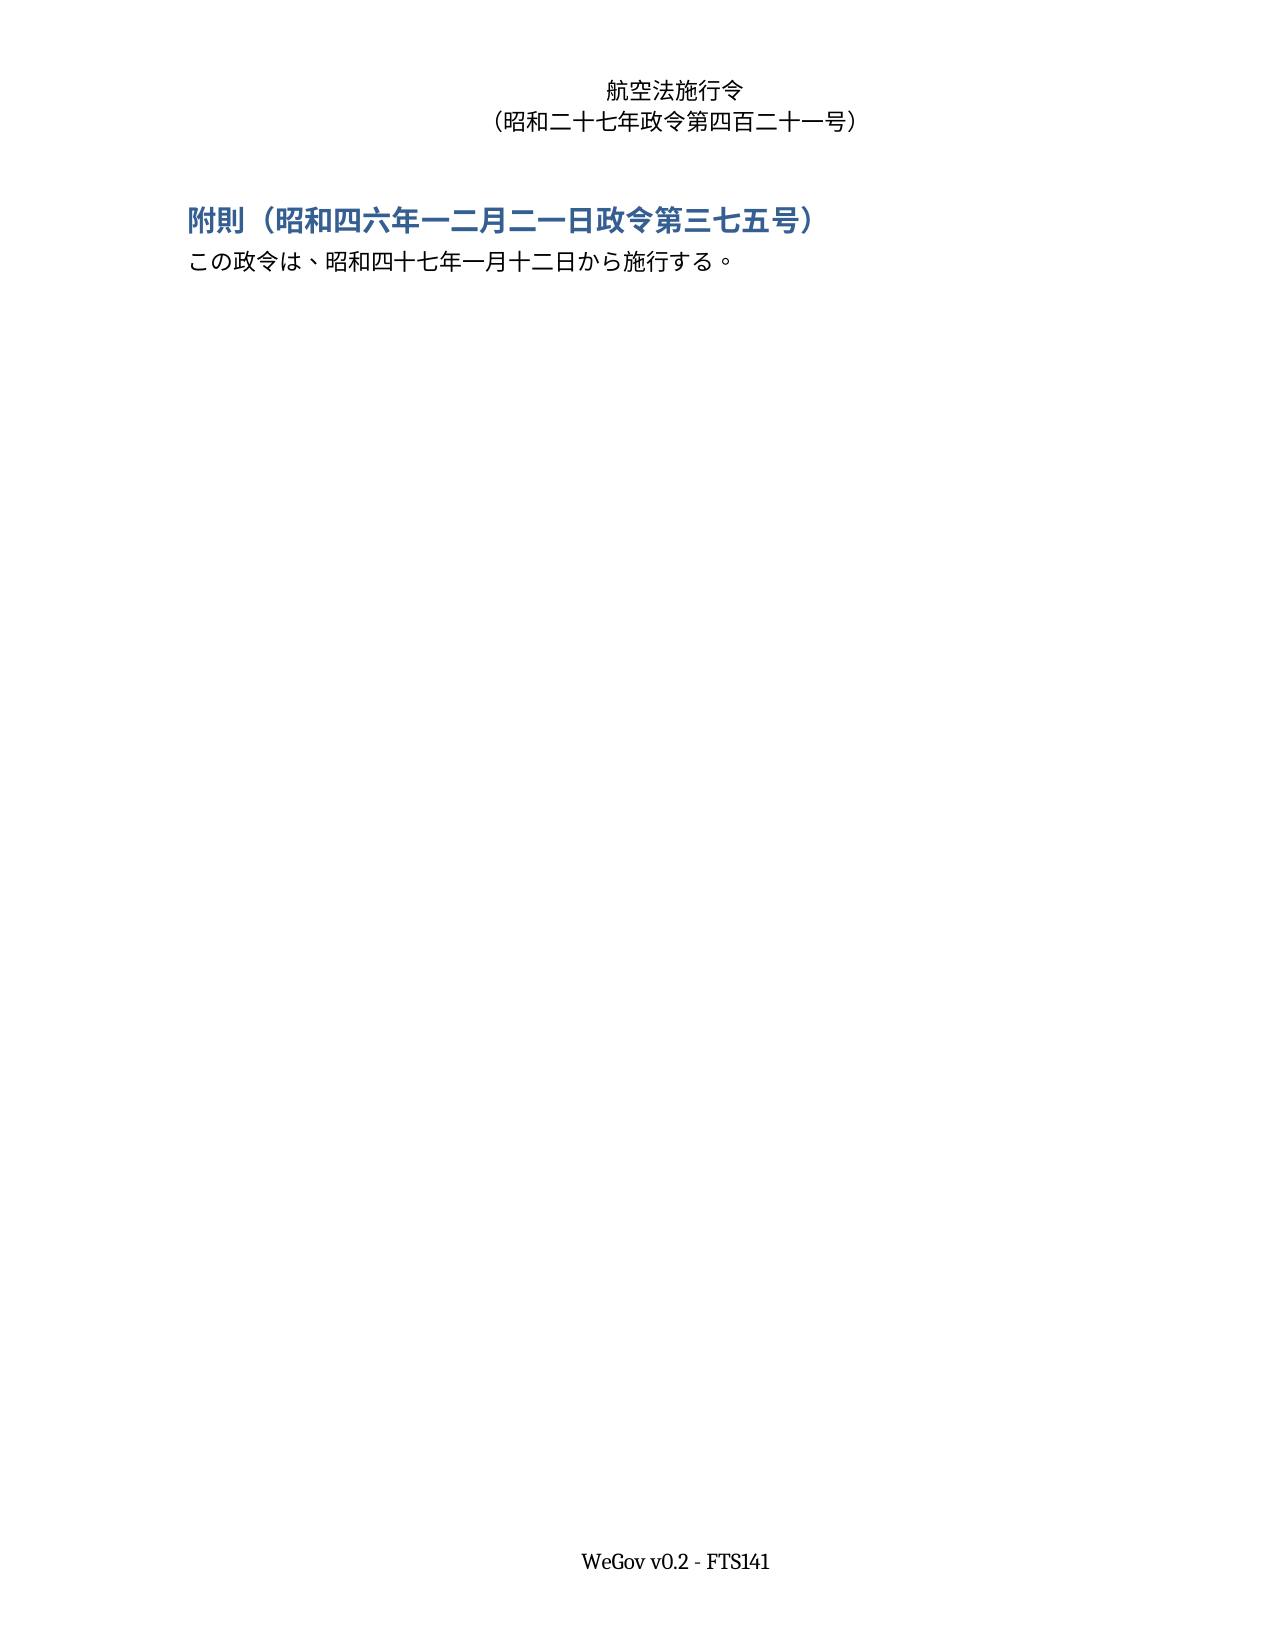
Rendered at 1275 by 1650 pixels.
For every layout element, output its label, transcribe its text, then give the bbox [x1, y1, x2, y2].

subtitle 附則（昭和四六年一二月二一日政令第三七五号） [187, 200, 1087, 240]
text この政令は、昭和四十七年一月十二日から施行する。 [187, 246, 1087, 277]
